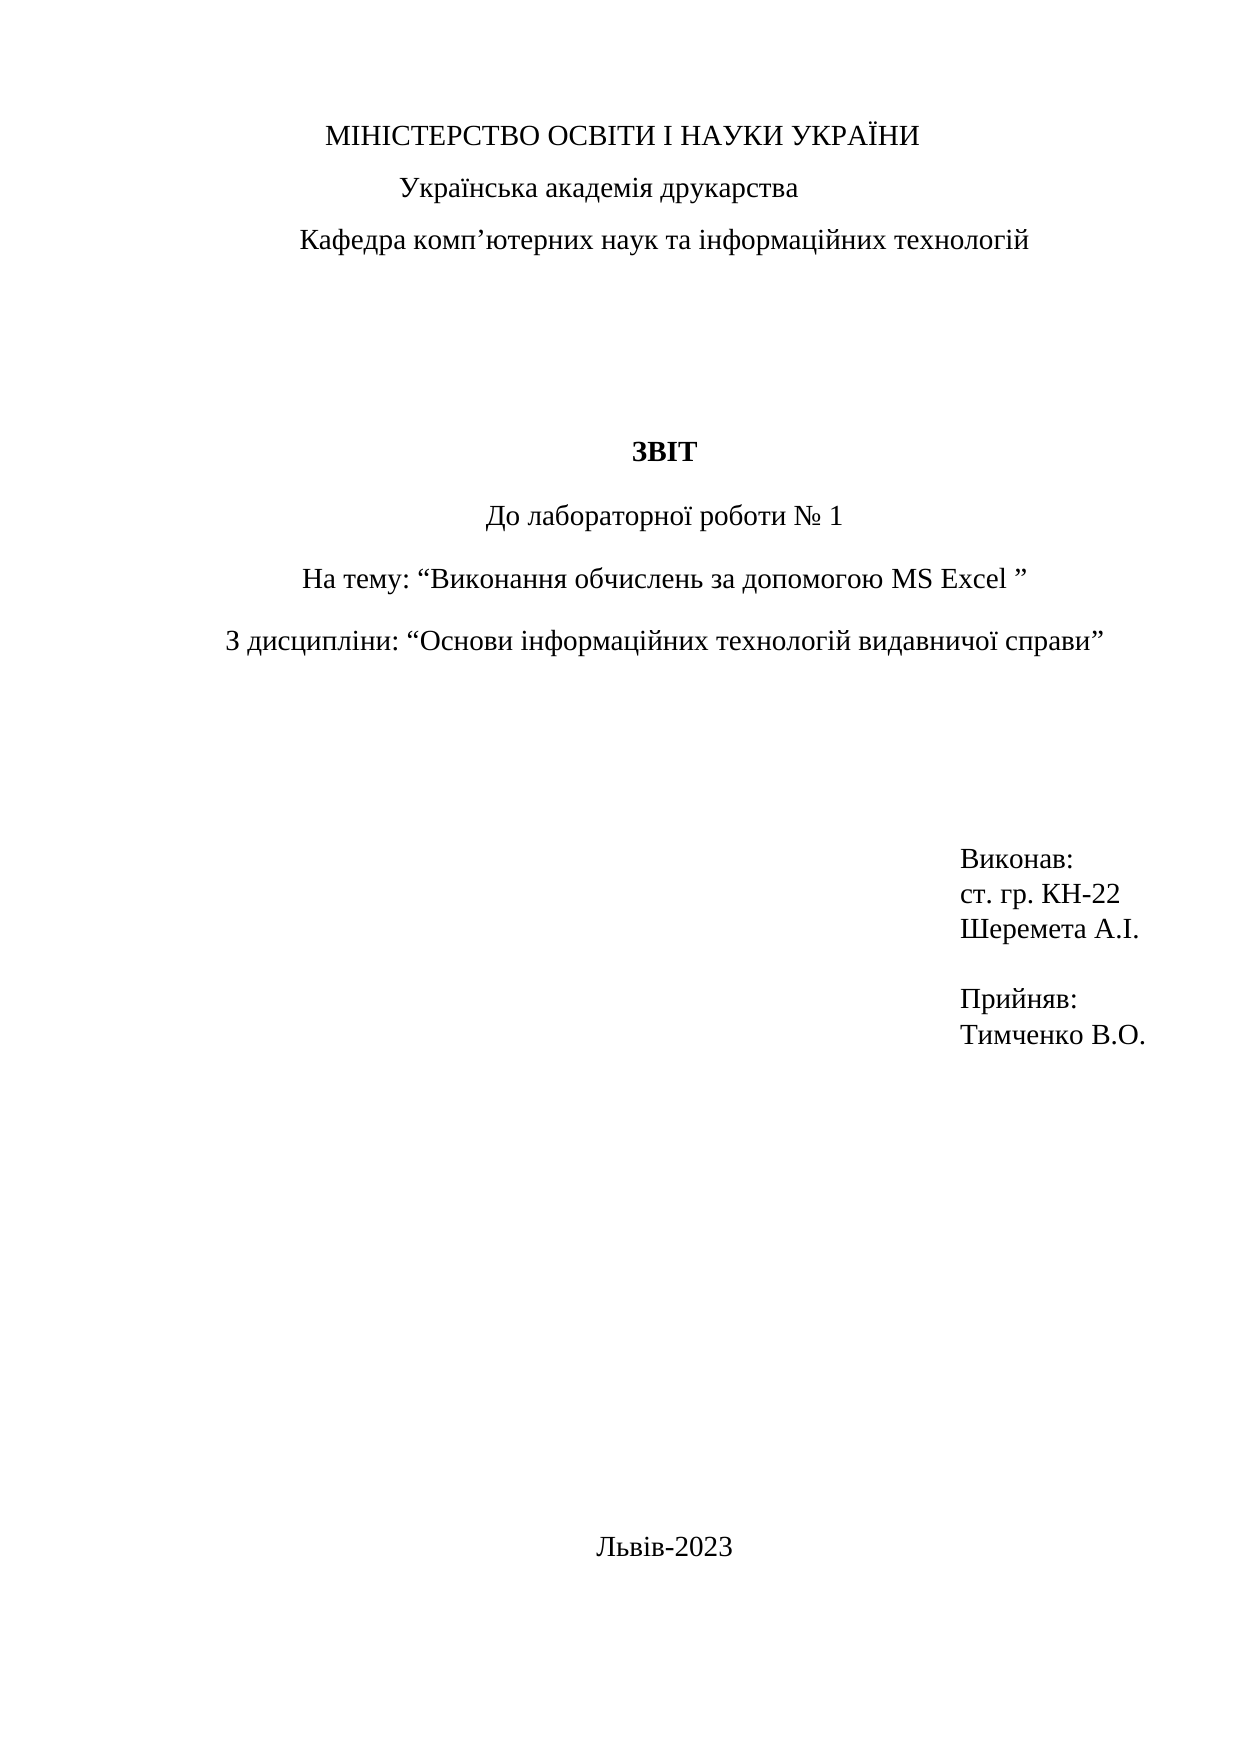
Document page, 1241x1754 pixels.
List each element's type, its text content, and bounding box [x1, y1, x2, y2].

text Українська академія друкарства [325, 170, 1152, 203]
text Прийняв: [960, 982, 1152, 1015]
text ЗВІТ [177, 434, 1152, 467]
text Шеремета А.І. [960, 911, 1152, 945]
text cт. гр. КН-22 [960, 876, 1152, 909]
text Львів-2023 [177, 1529, 1152, 1562]
text МІНІСТЕРСТВО ОСВІТИ І НАУКИ УКРАЇНИ [251, 118, 1152, 152]
text До лабораторної роботи № 1 [177, 498, 1152, 532]
text З дисципліни: “Основи інформаційних технологій видавничої справи” [177, 623, 1152, 657]
text Кафедра комп’ютерних наук та інформаційних технологій [177, 222, 1152, 255]
text На тему: “Виконання обчислень за допомогою MS Excel ” [177, 561, 1152, 594]
text Виконав: [960, 841, 1152, 874]
text Тимченко В.О. [960, 1017, 1152, 1050]
